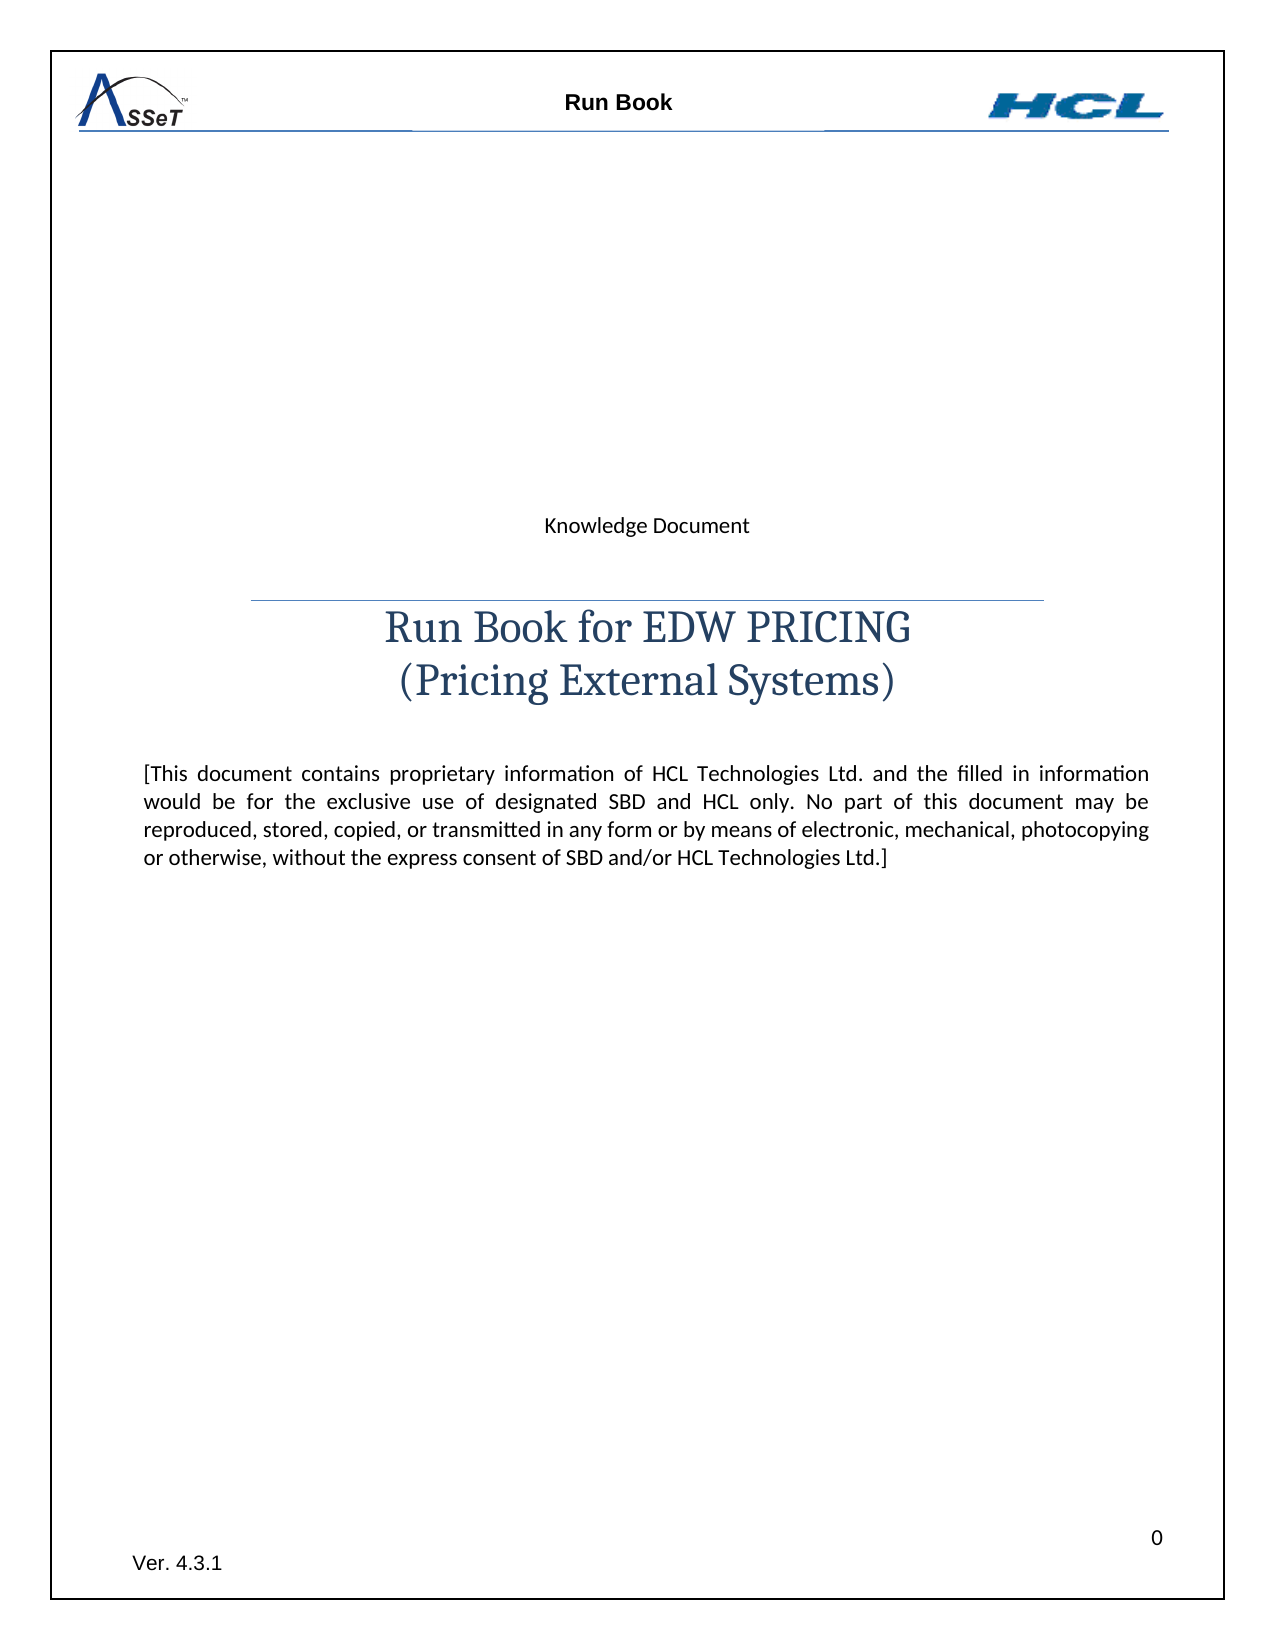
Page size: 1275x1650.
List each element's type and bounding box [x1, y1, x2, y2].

picture [69, 68, 198, 132]
picture [982, 84, 1170, 124]
